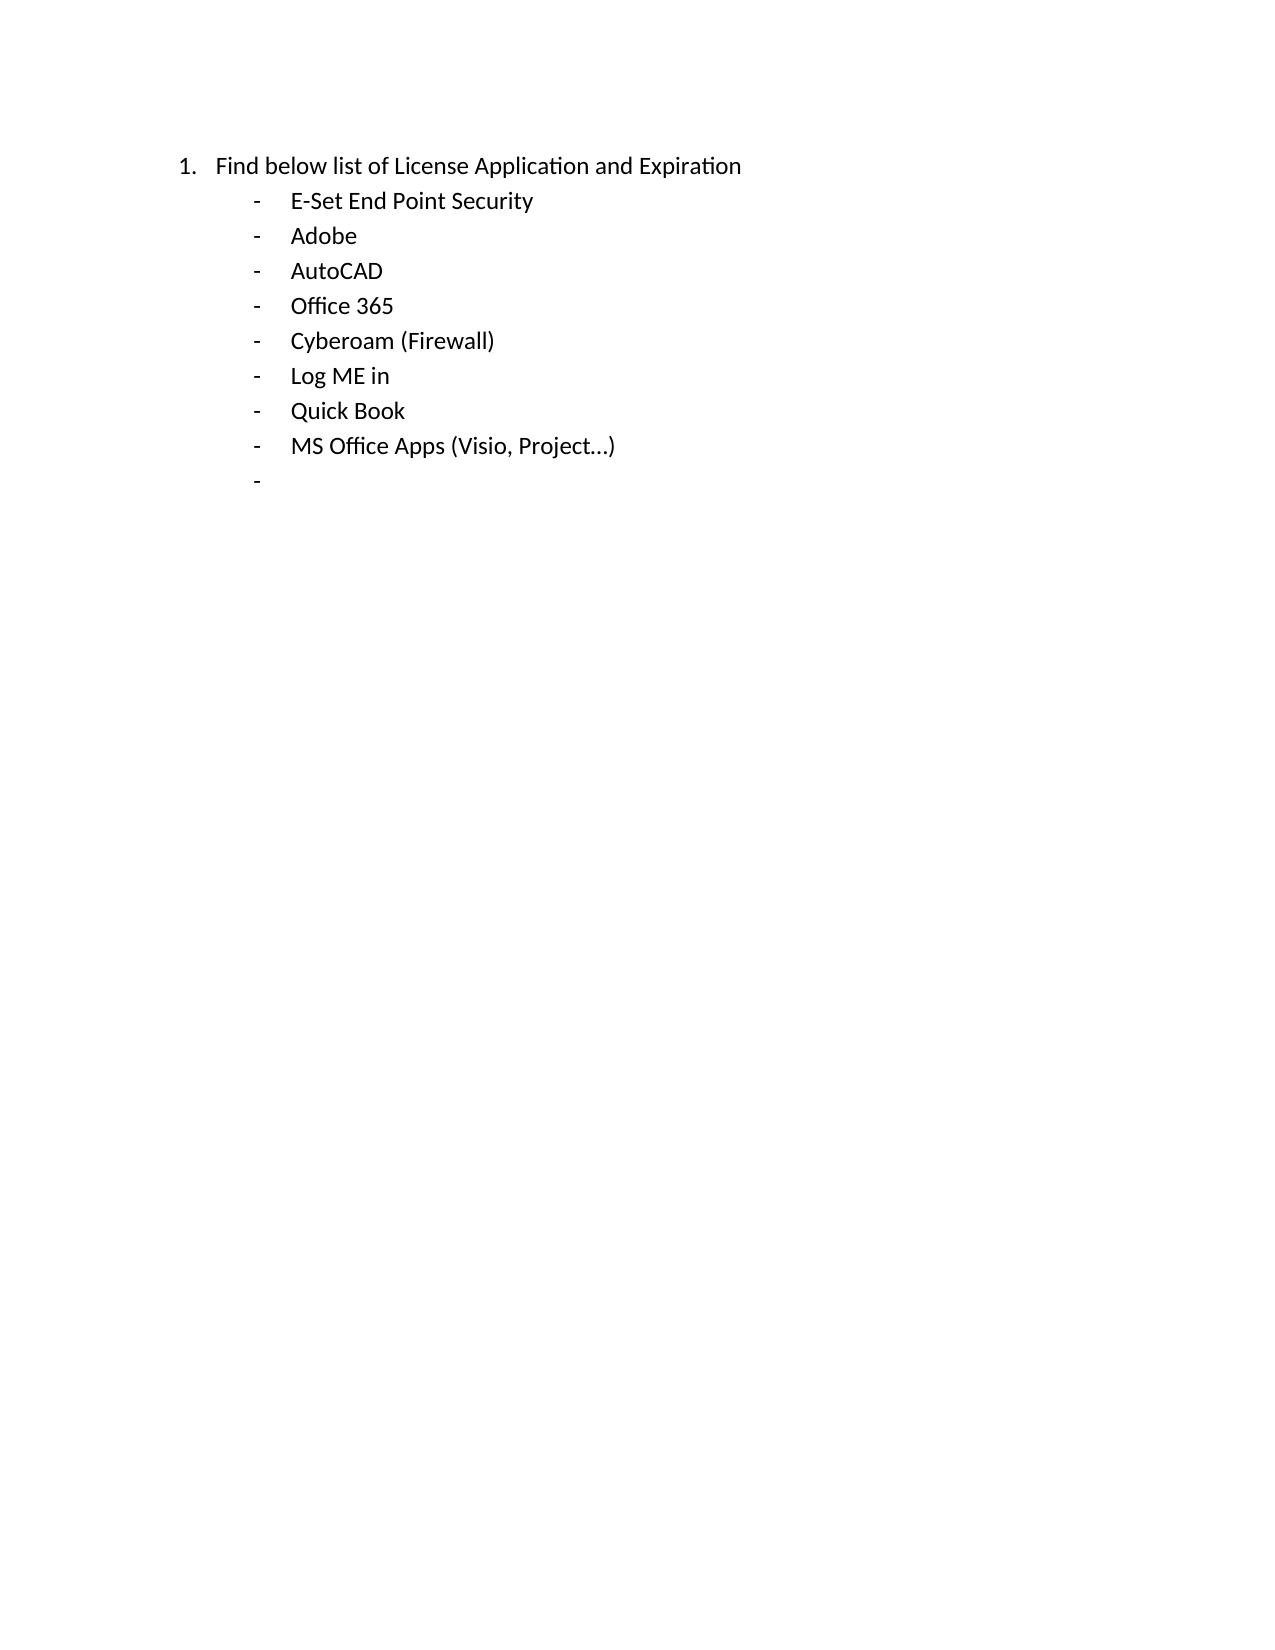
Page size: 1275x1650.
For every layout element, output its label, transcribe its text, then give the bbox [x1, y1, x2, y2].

list E-Set End Point Security [253, 185, 1144, 216]
list Log ME in [253, 360, 1144, 391]
list MS Office Apps (Visio, Project…) [253, 430, 1144, 461]
list Adobe [253, 220, 1144, 251]
list Find below list of License Application and Expiration [178, 150, 1144, 181]
list Quick Book [253, 395, 1144, 426]
list Cyberoam (Firewall) [253, 325, 1144, 356]
list Office 365 [253, 290, 1144, 321]
list AutoCAD [253, 255, 1144, 286]
